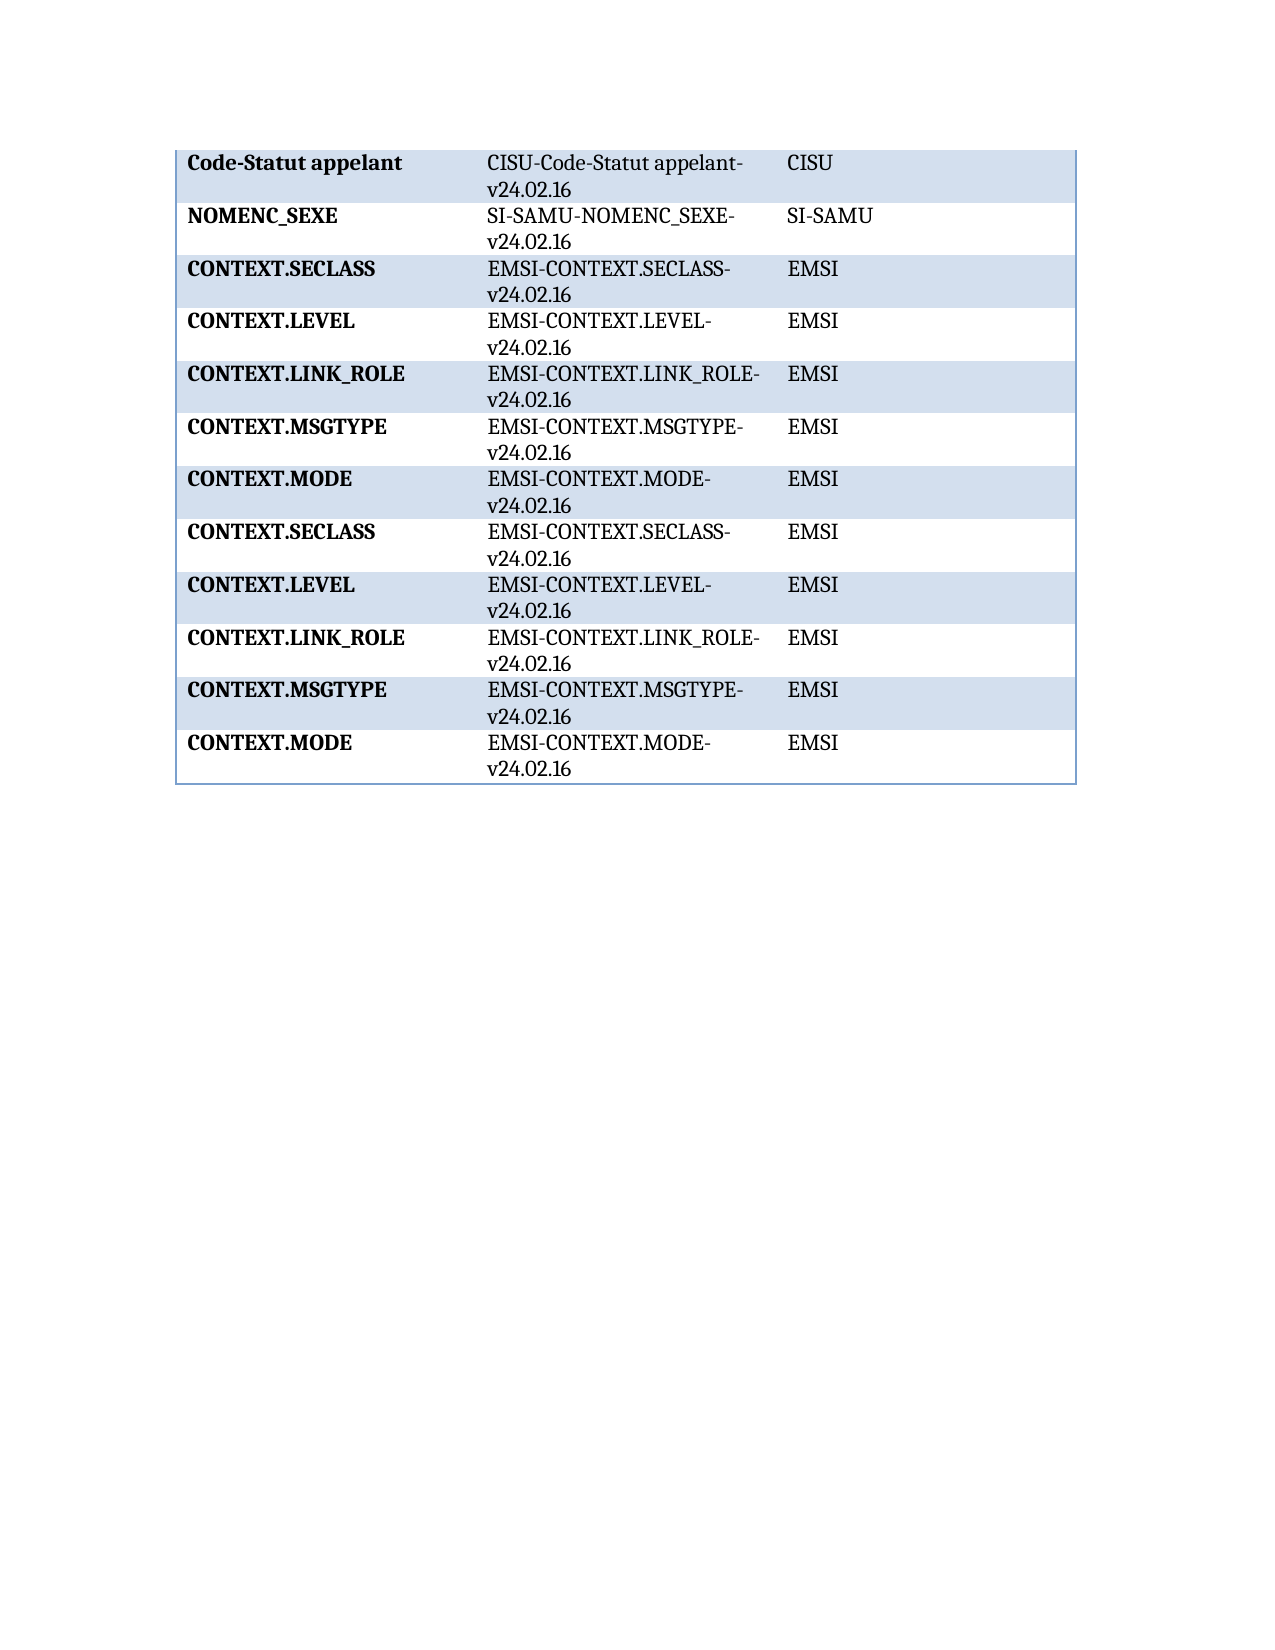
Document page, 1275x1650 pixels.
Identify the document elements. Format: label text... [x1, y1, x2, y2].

table_cell EMSI-CONTEXT.LINK_ROLE-v24.02.16 [476, 624, 776, 677]
table_cell CONTEXT.LEVEL [177, 572, 476, 624]
table_cell CONTEXT.MODE [177, 730, 476, 782]
table_cell EMSI-CONTEXT.SECLASS-v24.02.16 [476, 255, 776, 308]
table_cell SI-SAMU [776, 203, 1075, 255]
table_cell EMSI-CONTEXT.LINK_ROLE-v24.02.16 [476, 361, 776, 413]
table_cell EMSI-CONTEXT.LEVEL-v24.02.16 [476, 572, 776, 624]
table_cell SI-SAMU-NOMENC_SEXE-v24.02.16 [476, 203, 776, 255]
table_cell EMSI-CONTEXT.SECLASS-v24.02.16 [476, 519, 776, 572]
table_cell EMSI-CONTEXT.LEVEL-v24.02.16 [476, 308, 776, 361]
table_cell CONTEXT.LINK_ROLE [177, 361, 476, 413]
table_cell EMSI-CONTEXT.MSGTYPE-v24.02.16 [476, 677, 776, 730]
table_cell EMSI [776, 624, 1075, 677]
table_cell CONTEXT.LEVEL [177, 308, 476, 361]
table_cell CISU-Code-Statut appelant-v24.02.16 [476, 150, 776, 203]
table_cell EMSI [776, 677, 1075, 730]
table_cell CONTEXT.SECLASS [177, 519, 476, 572]
table_cell Code-Statut appelant [177, 150, 476, 203]
table_cell EMSI [776, 255, 1075, 308]
table_cell NOMENC_SEXE [177, 203, 476, 255]
table_cell EMSI [776, 730, 1075, 782]
table_cell EMSI [776, 519, 1075, 572]
table_cell EMSI [776, 308, 1075, 361]
table_cell EMSI-CONTEXT.MSGTYPE-v24.02.16 [476, 414, 776, 466]
table_cell CONTEXT.MSGTYPE [177, 414, 476, 466]
table_cell CONTEXT.SECLASS [177, 255, 476, 308]
table_cell CONTEXT.MSGTYPE [177, 677, 476, 730]
table_cell CONTEXT.MODE [177, 466, 476, 519]
table_cell EMSI [776, 572, 1075, 624]
table_cell EMSI [776, 466, 1075, 519]
table_cell CISU [776, 150, 1075, 203]
table_cell CONTEXT.LINK_ROLE [177, 624, 476, 677]
table_cell EMSI [776, 361, 1075, 413]
table_cell EMSI-CONTEXT.MODE-v24.02.16 [476, 466, 776, 519]
table_cell EMSI [776, 414, 1075, 466]
table_cell EMSI-CONTEXT.MODE-v24.02.16 [476, 730, 776, 782]
